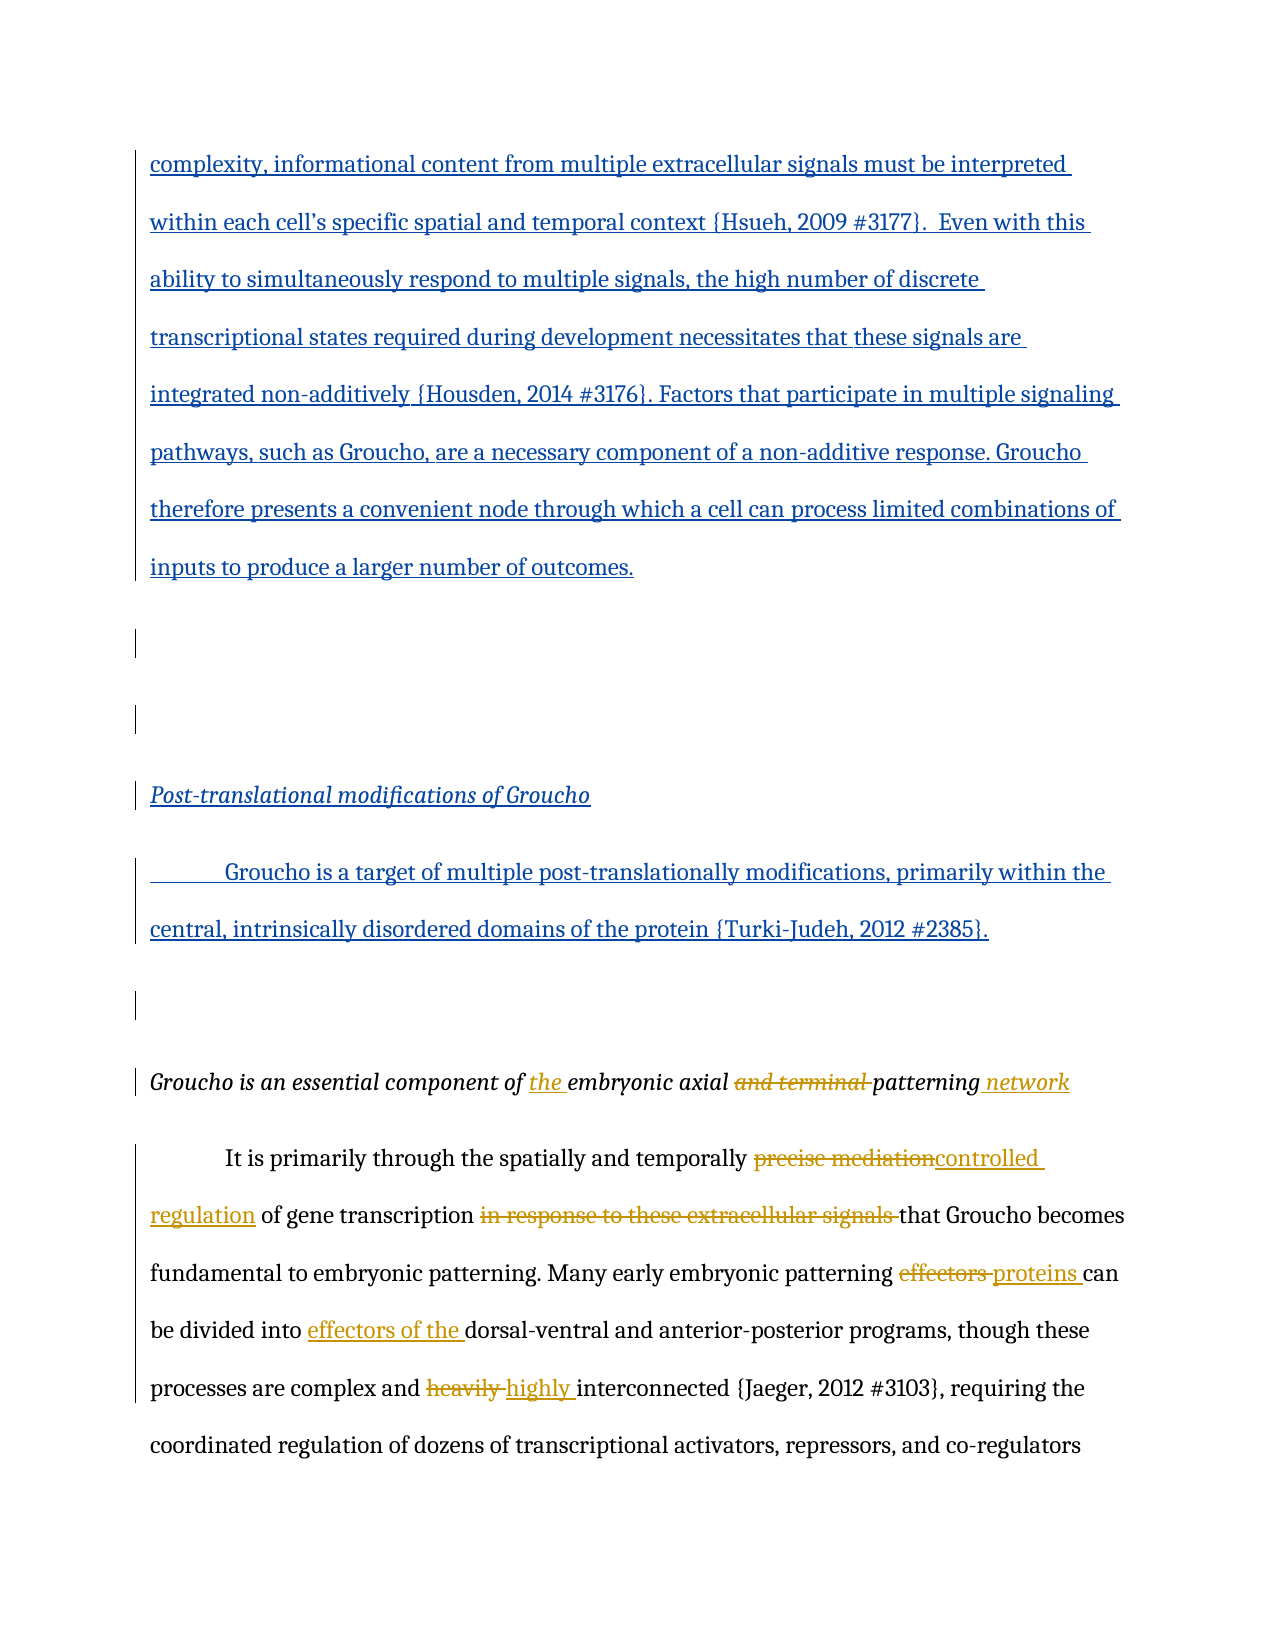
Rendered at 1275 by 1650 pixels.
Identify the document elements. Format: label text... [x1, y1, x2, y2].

text Groucho is an essential component of embryonic axial patterning [150, 1067, 1125, 1096]
